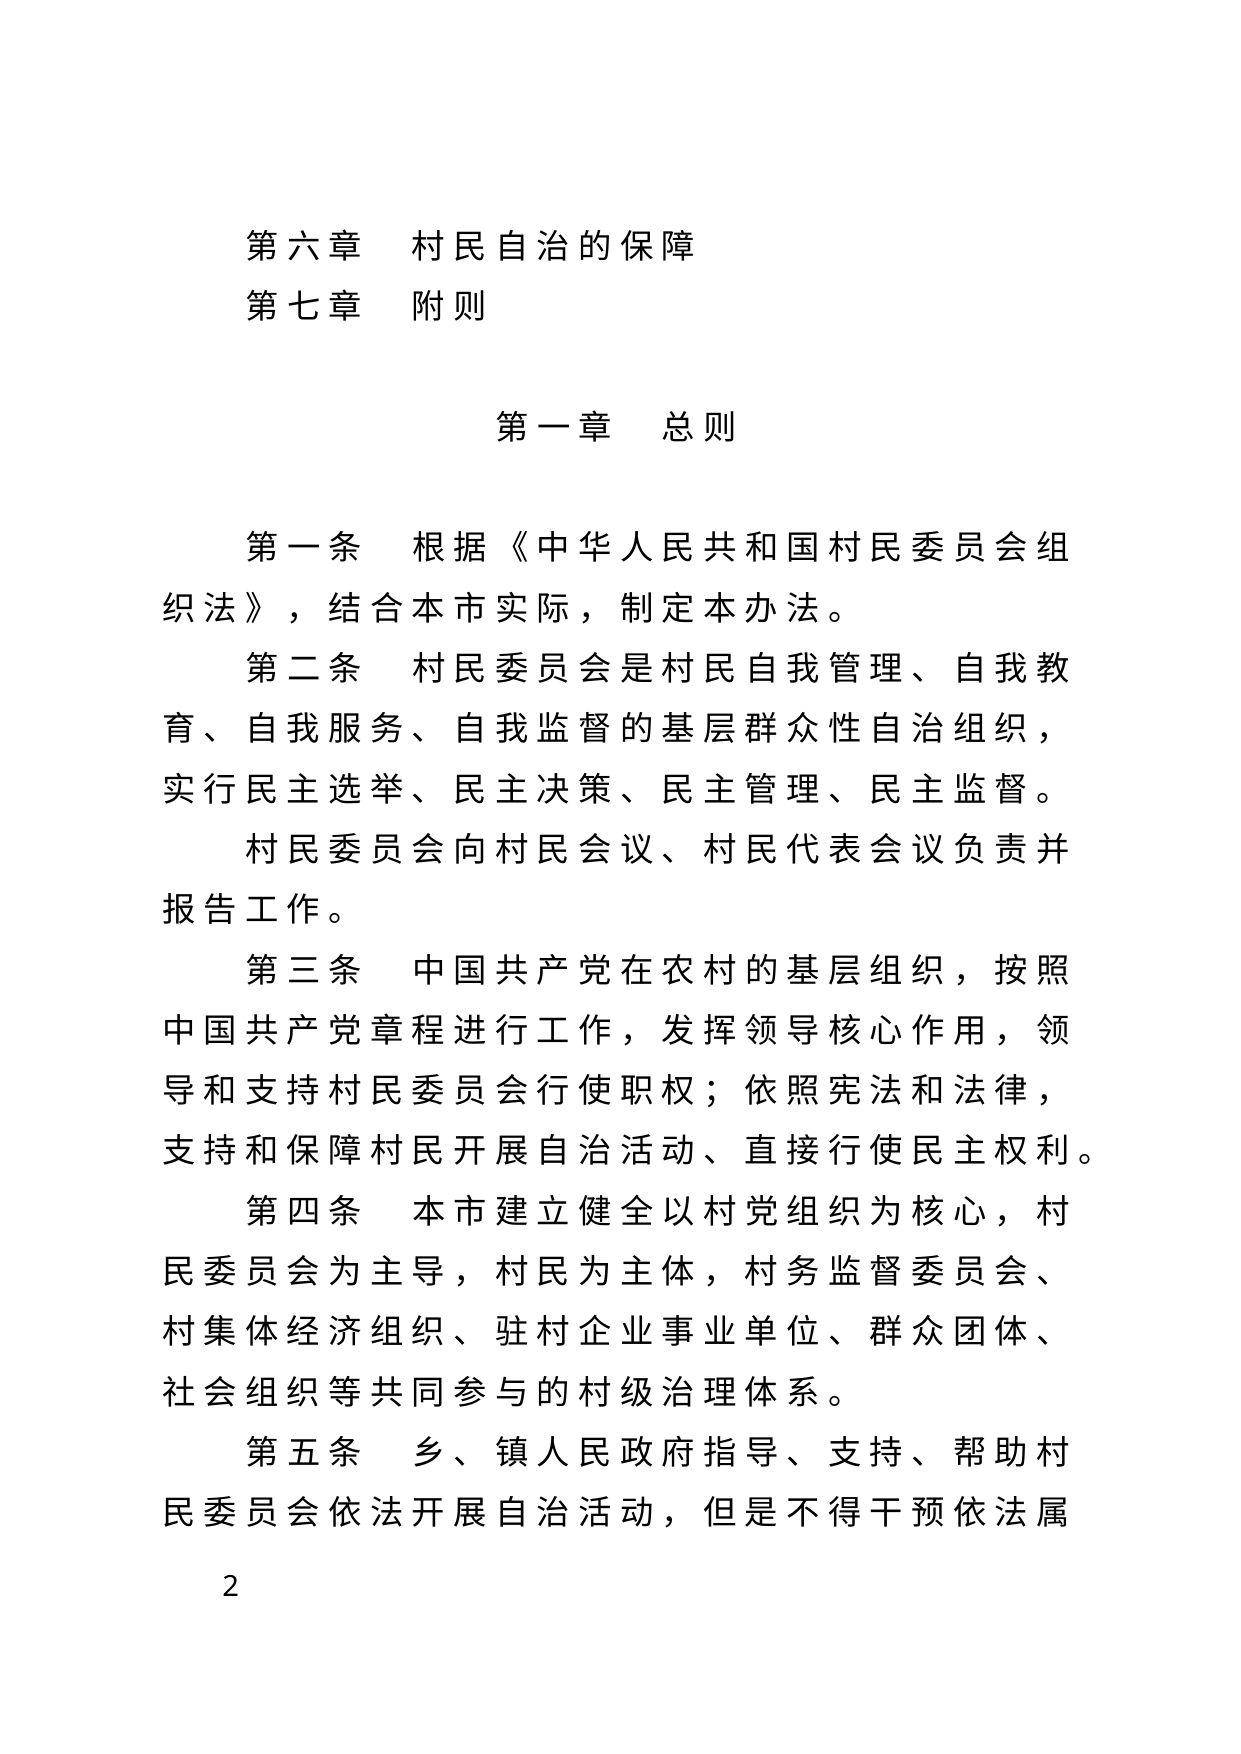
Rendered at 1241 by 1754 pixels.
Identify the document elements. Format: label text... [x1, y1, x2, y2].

text 第一章 总则 [162, 394, 1078, 455]
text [162, 1420, 1078, 1540]
text 第三条 中国共产党在农村的基层组织，按照中国共产党章程进行工作，发挥领导核心作用，领导和支持村民委员会行使职权；依照宪法和法律，支持和保障村民开展自治活动、直接行使民主权利。 [162, 937, 1078, 1178]
text 第一条 根据《中华人民共和国村民委员会组织法》，结合本市实际，制定本办法。 [162, 515, 1078, 636]
text 第二条 村民委员会是村民自我管理、自我教育、自我服务、自我监督的基层群众性自治组织，实行民主选举、民主决策、民主管理、民主监督。 [162, 636, 1078, 817]
text 村民委员会向村民会议、村民代表会议负责并报告工作。 [162, 817, 1078, 937]
text 第四条 本市建立健全以村党组织为核心，村民委员会为主导，村民为主体，村务监督委员会、村集体经济组织、驻村企业事业单位、群众团体、社会组织等共同参与的村级治理体系。 [162, 1178, 1078, 1420]
text 第六章 村民自治的保障 [162, 213, 1078, 274]
text 第七章 附则 [162, 274, 1078, 334]
